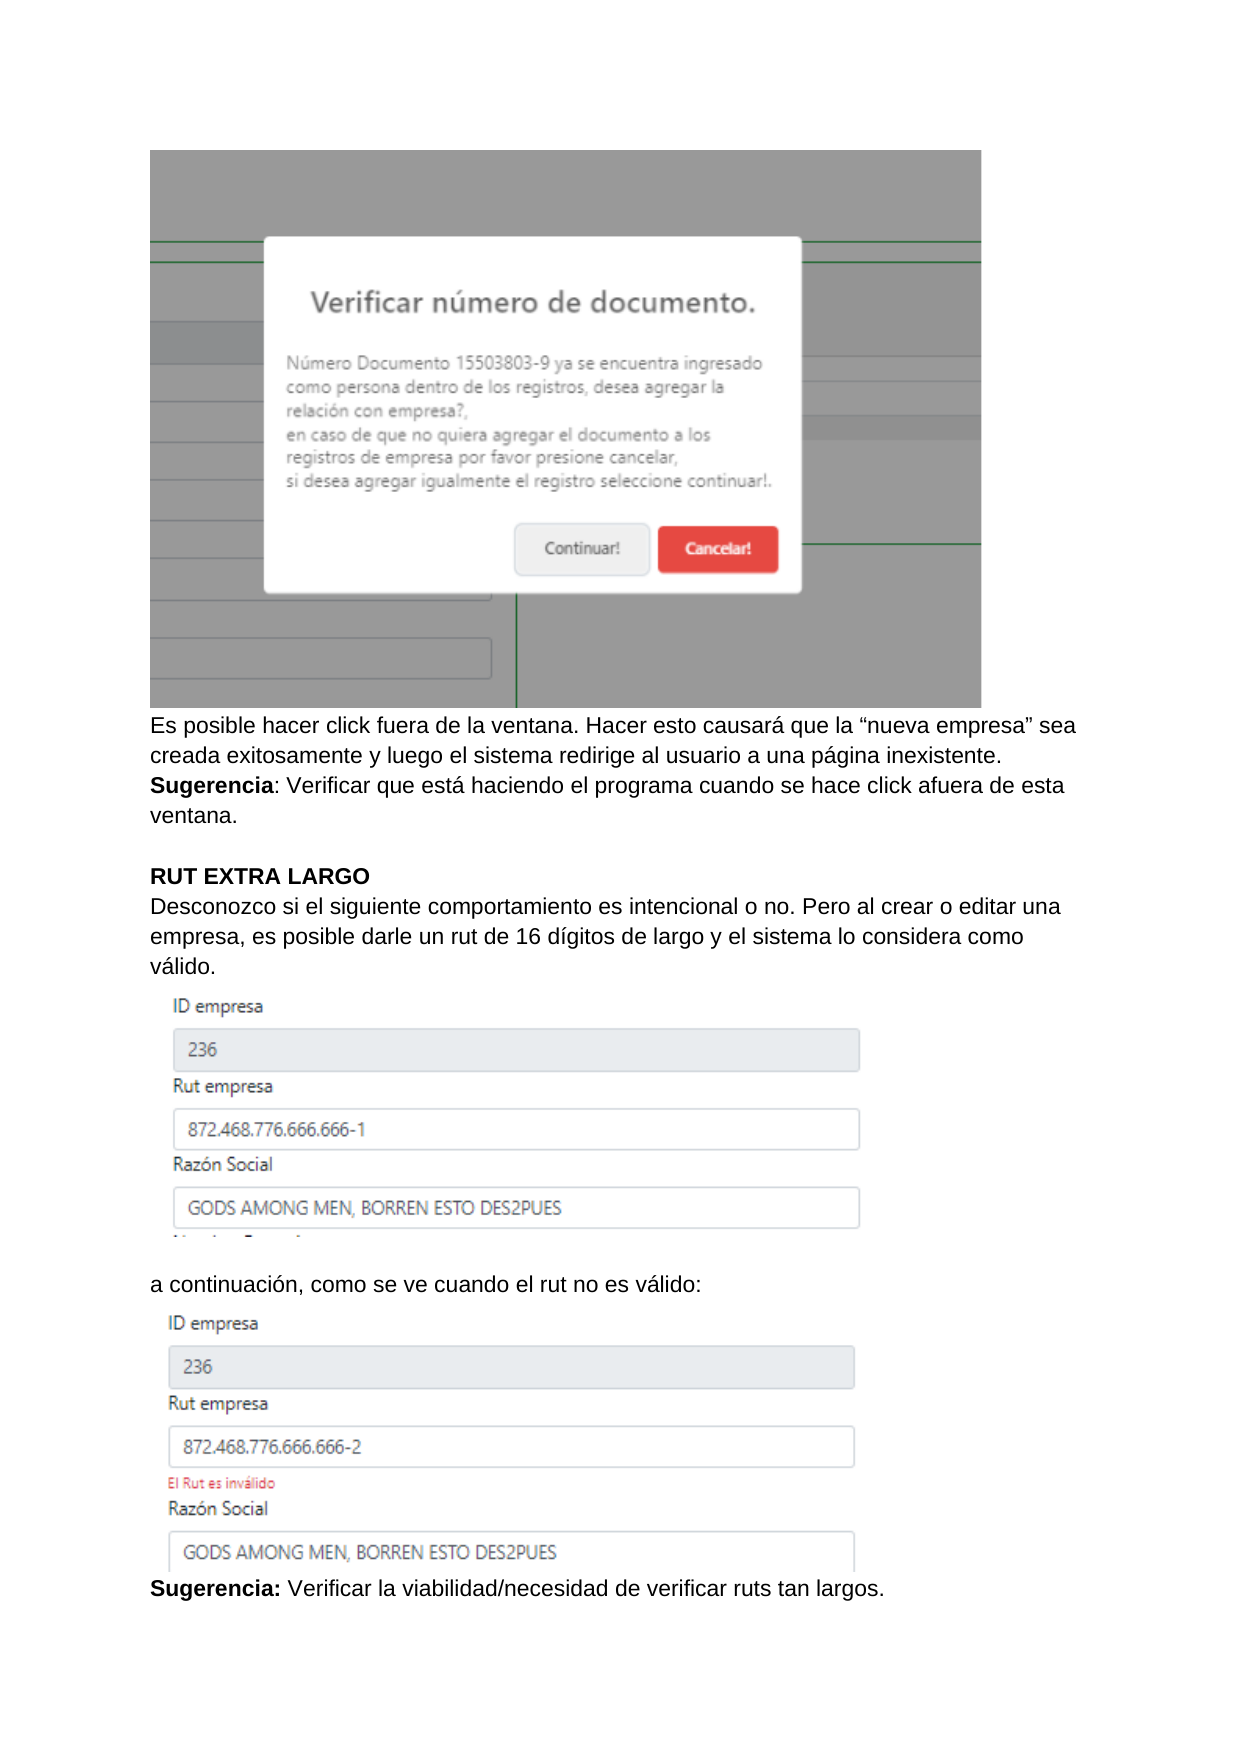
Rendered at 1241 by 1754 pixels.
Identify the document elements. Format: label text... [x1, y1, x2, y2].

text Desconozco si el siguiente comportamiento es intencional o no. Pero al crear o editar una empresa, es posible darle un rut de 16 dígitos de largo y el sistema lo considera como válido. [150, 893, 1090, 980]
text Es posible hacer click fuera de la ventana. Hacer esto causará que la “nueva empresa” sea creada exitosamente y luego el sistema redirige al usuario a una página inexistente. [150, 712, 1090, 768]
picture [150, 150, 982, 708]
text RUT EXTRA LARGO [150, 863, 1090, 889]
picture [150, 1301, 874, 1572]
text Sugerencia: Verificar que está haciendo el programa cuando se hace click afuera de esta ventana. [150, 772, 1090, 829]
text Sugerencia: Verificar la viabilidad/necesidad de verificar ruts tan largos. [150, 1575, 1090, 1601]
picture [150, 983, 876, 1237]
text a continuación, como se ve cuando el rut no es válido: [150, 1271, 1090, 1297]
